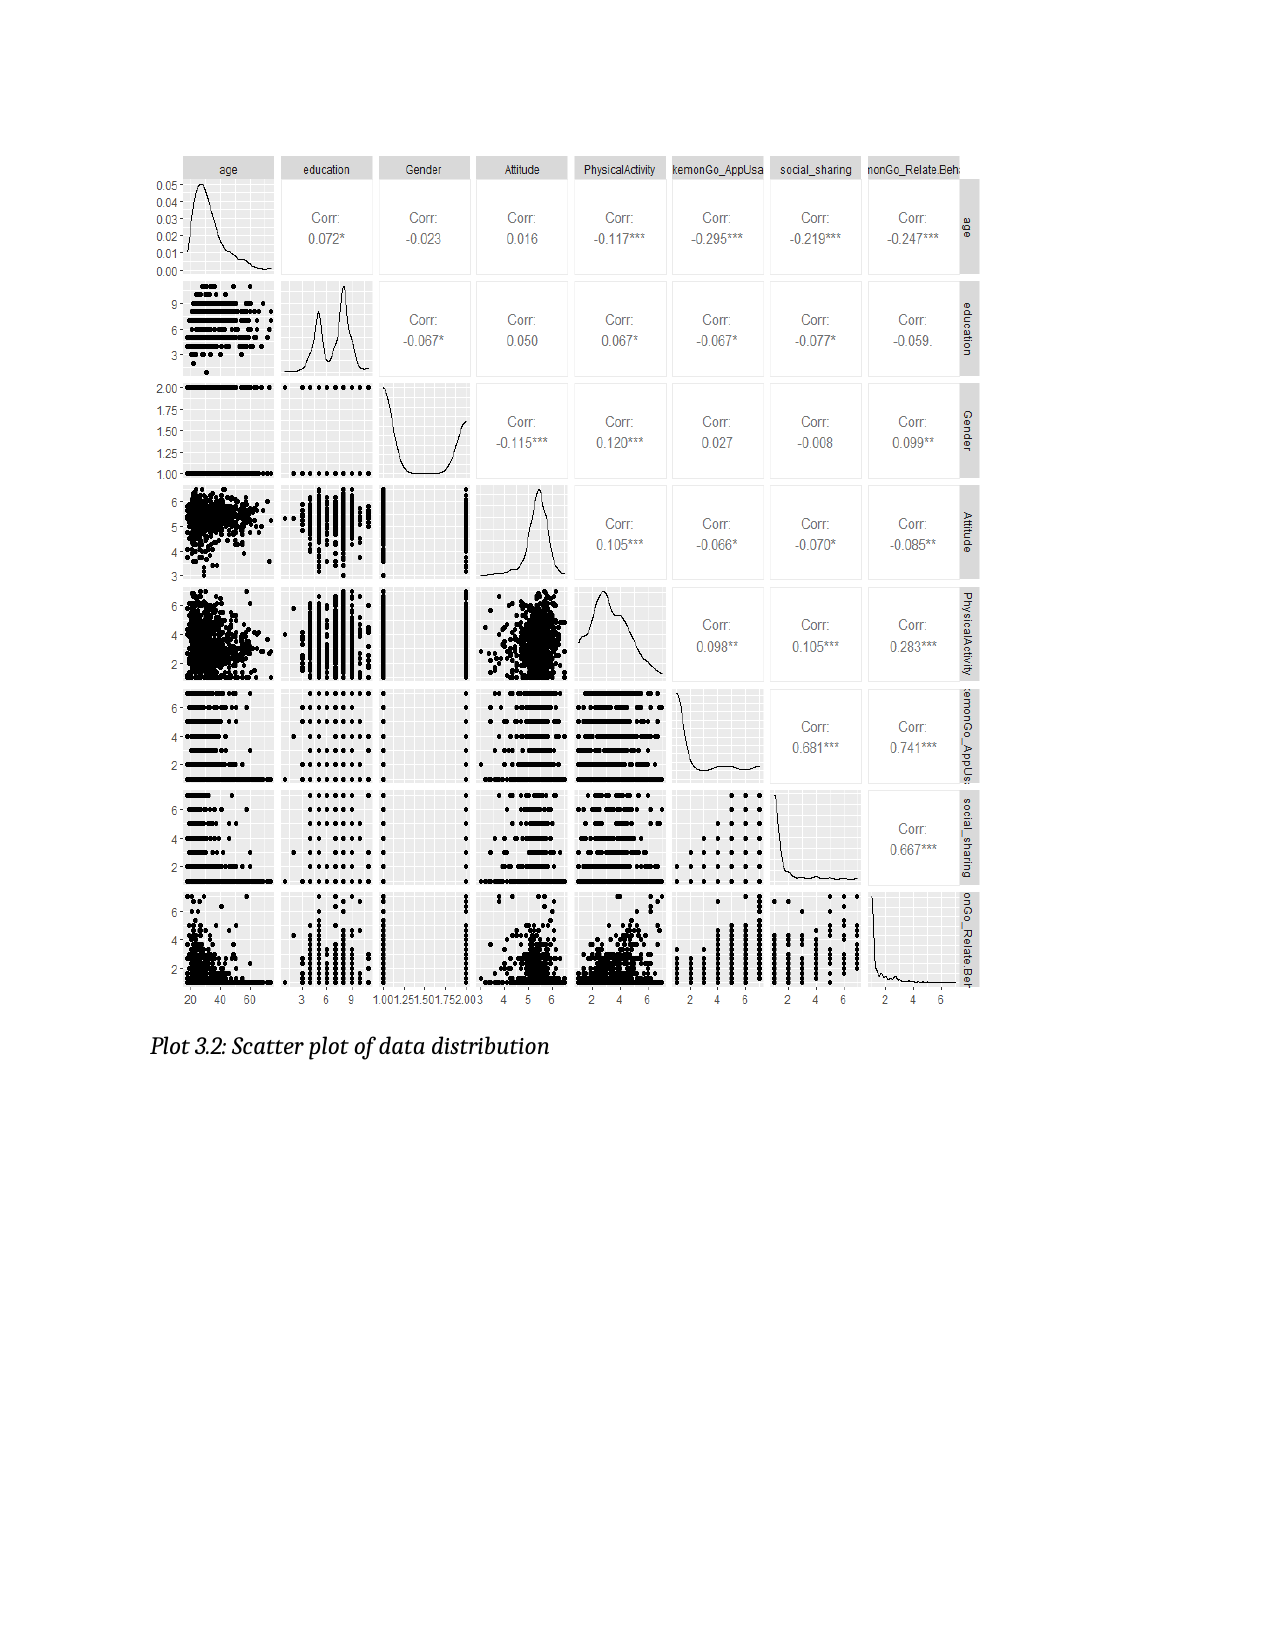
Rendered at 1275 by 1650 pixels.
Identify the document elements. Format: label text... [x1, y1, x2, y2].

text Plot 3.2: Scatter plot of data distribution [150, 1032, 1125, 1061]
picture [150, 150, 986, 1012]
